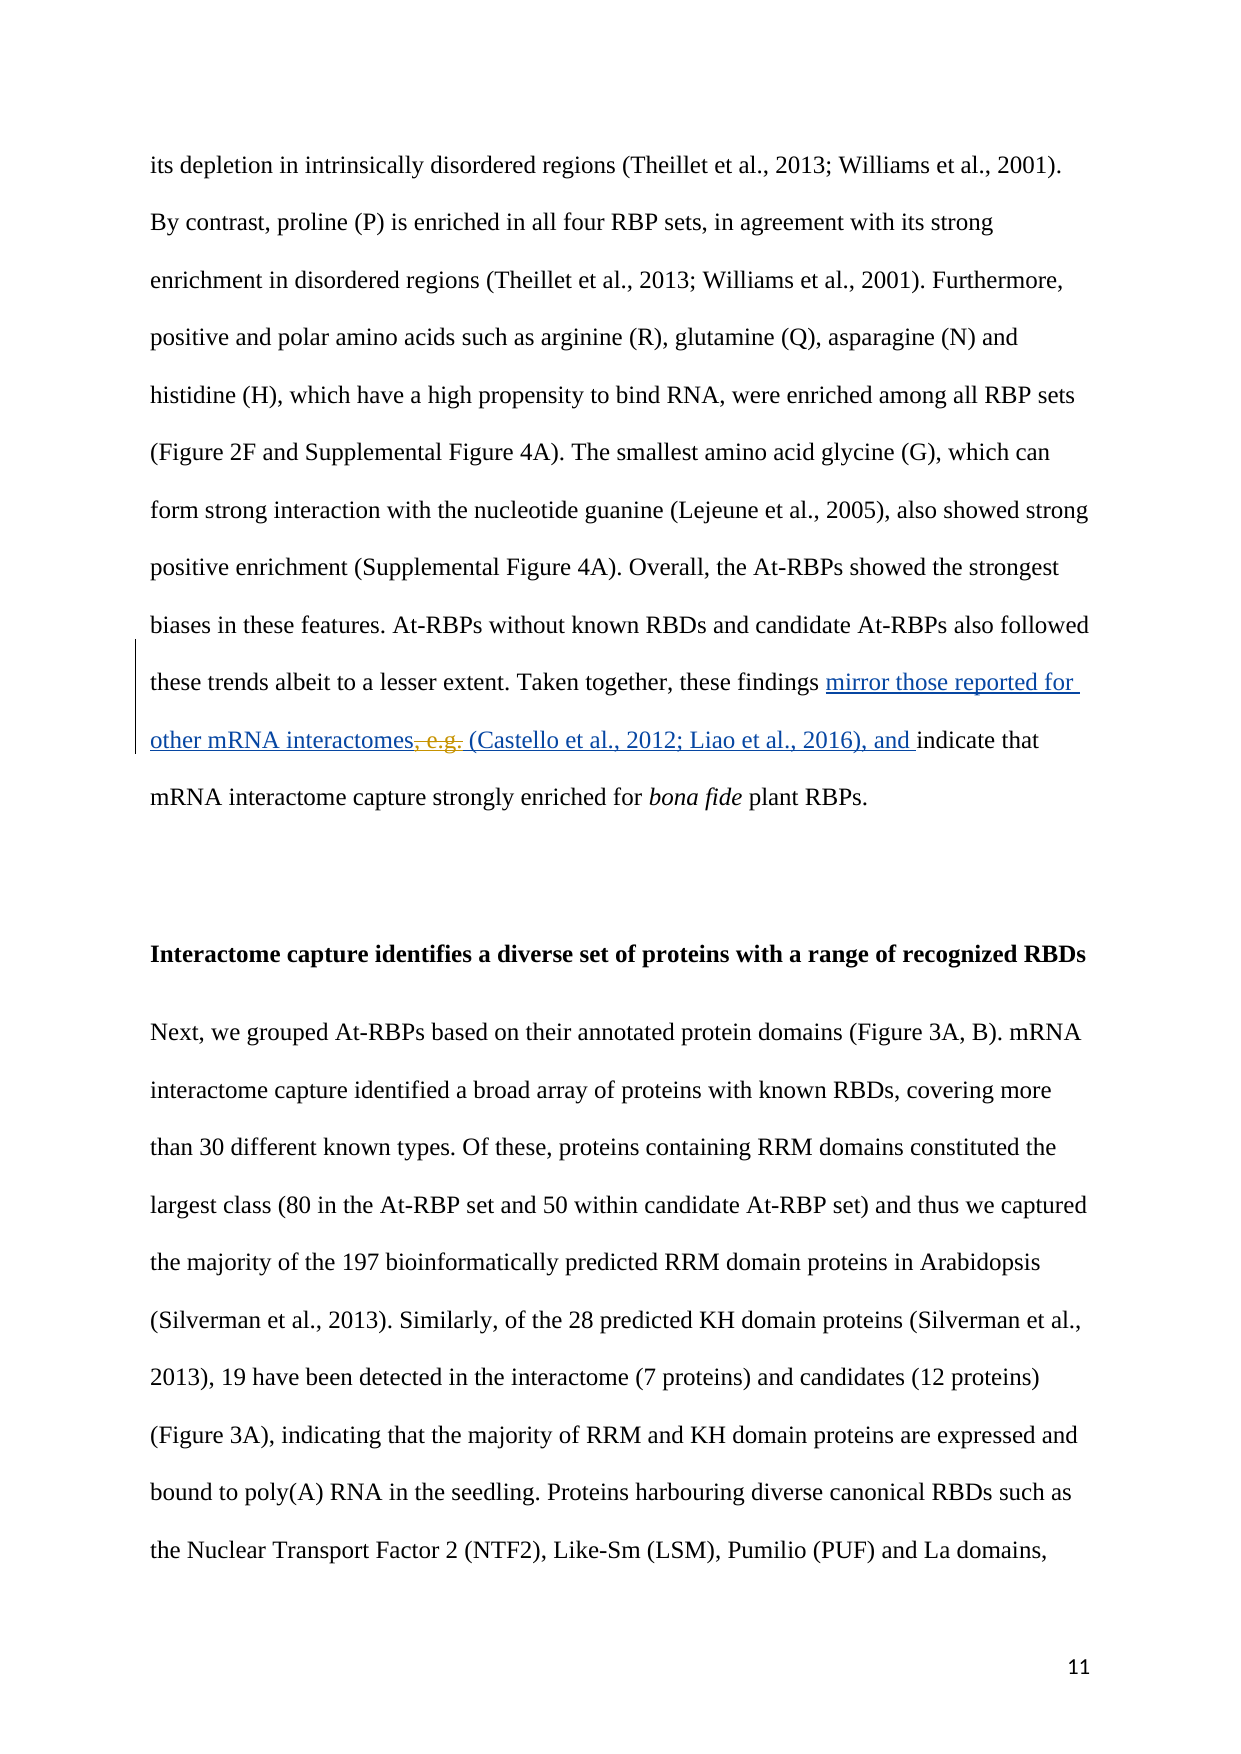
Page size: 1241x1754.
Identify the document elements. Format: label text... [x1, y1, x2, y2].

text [150, 1017, 1090, 1564]
text Interactome capture identifies a diverse set of proteins with a range of recognized RBDs [150, 939, 1090, 968]
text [150, 150, 1090, 811]
